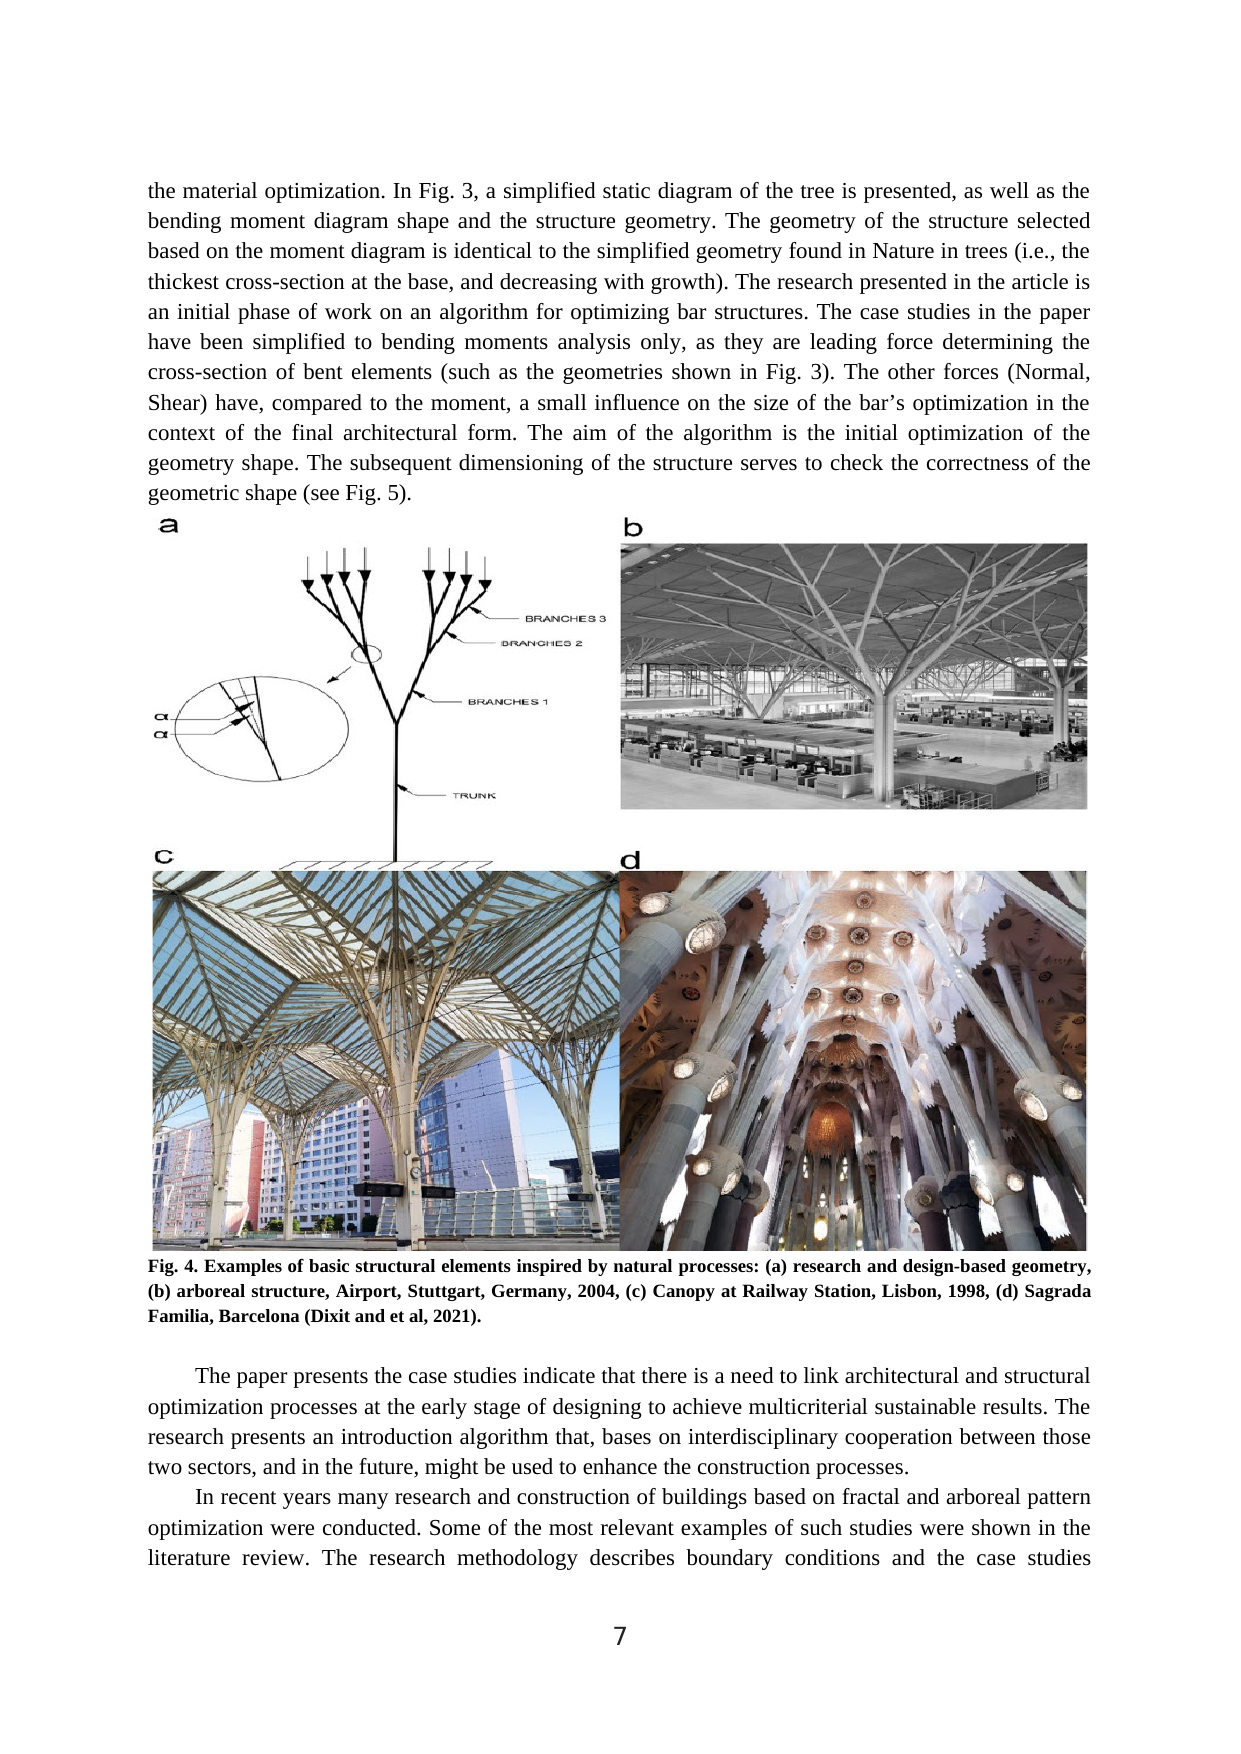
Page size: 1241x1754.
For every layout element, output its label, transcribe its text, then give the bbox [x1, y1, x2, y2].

text The paper presents the case studies indicate that there is a need to link architectural and structural optimization processes at the early stage of designing to achieve multicriterial sustainable results. The research presents an introduction algorithm that, bases on interdisciplinary cooperation between those two sectors, and in the future, might be used to enhance the construction processes. [148, 1363, 1092, 1479]
text Fig. 4. Examples of basic structural elements inspired by natural processes: (a) research and design-based geometry, (b) arboreal structure, Airport, Stuttgart, Germany, 2004, (c) Canopy at Railway Station, Lisbon, 1998, (d) Sagrada Familia, Barcelona (Dixit and et al, 2021). [148, 1255, 1092, 1326]
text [148, 1483, 1092, 1570]
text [148, 177, 1092, 506]
picture [152, 509, 1088, 1251]
